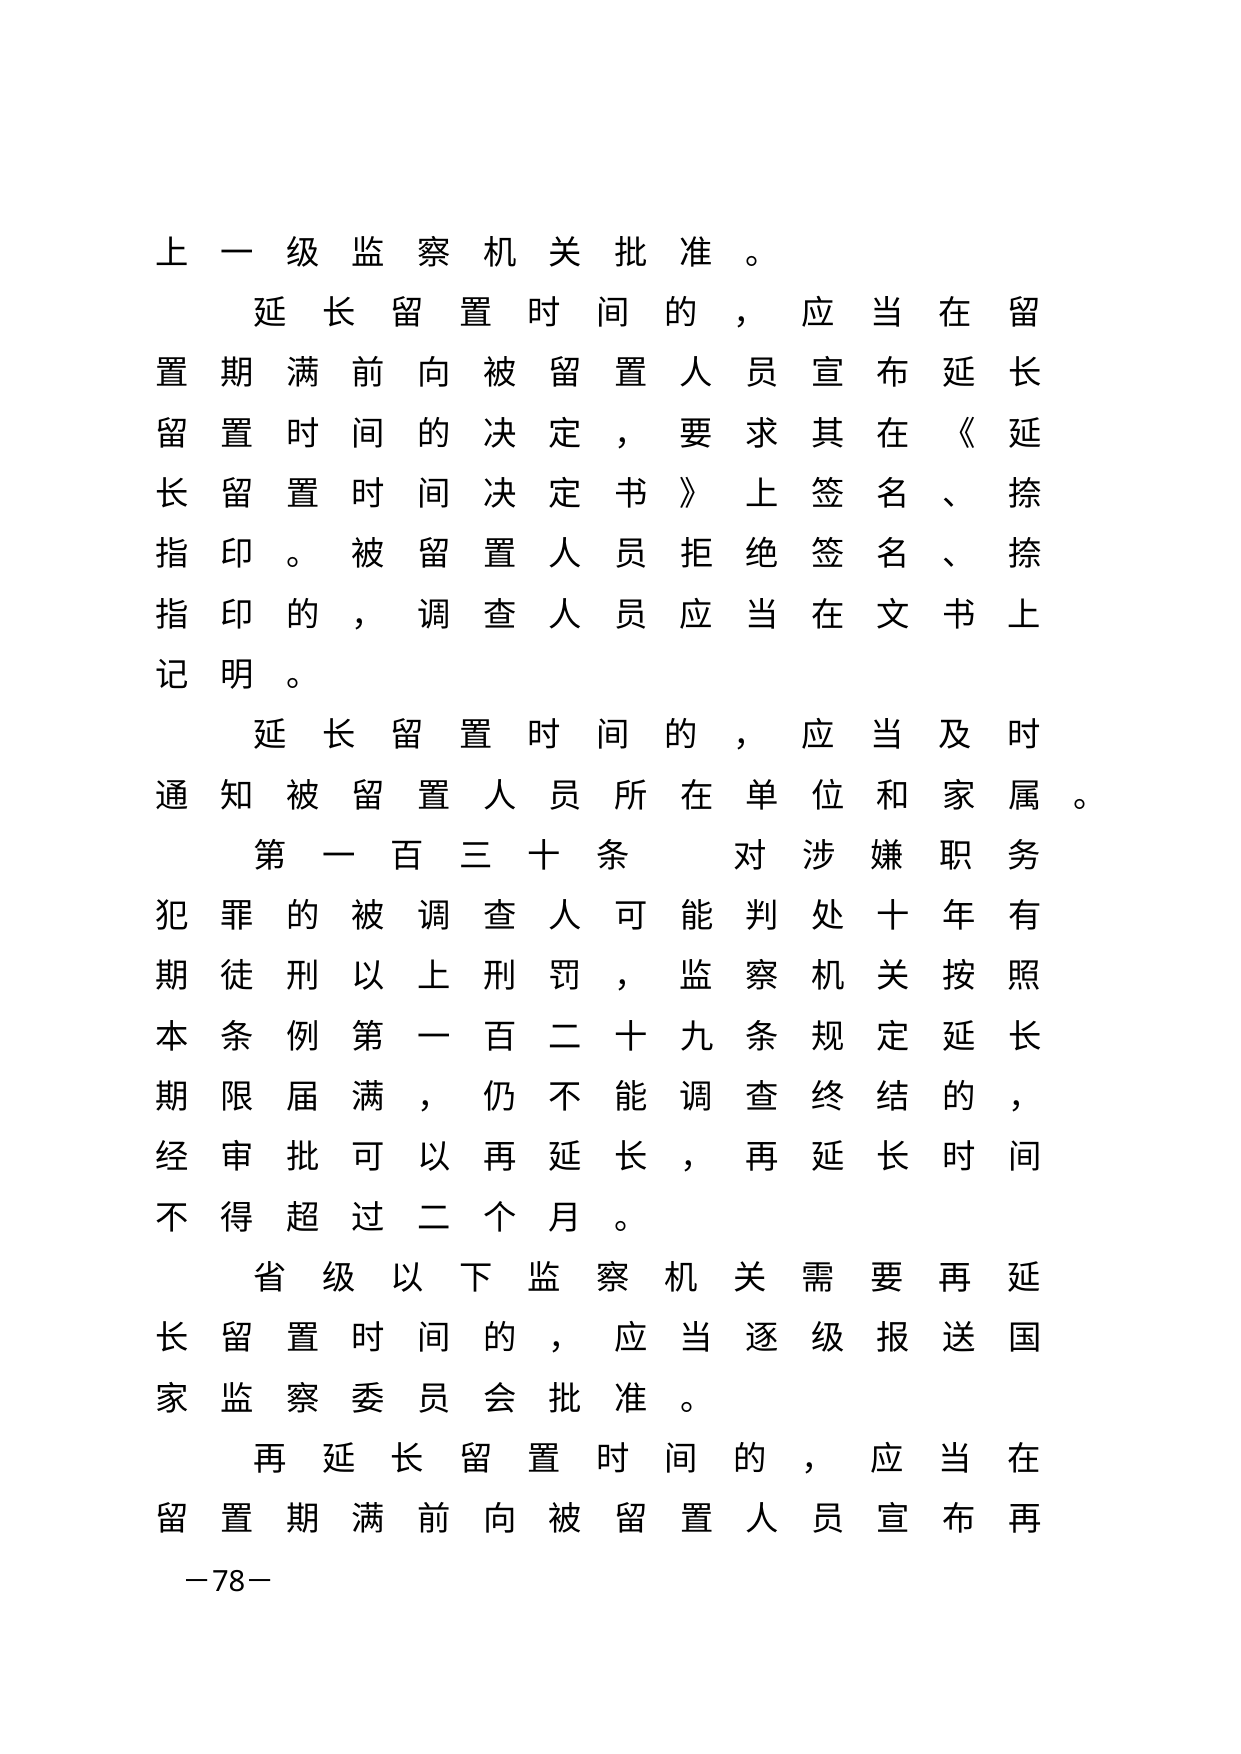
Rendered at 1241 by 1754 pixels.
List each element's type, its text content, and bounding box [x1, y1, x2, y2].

text 延长留置时间的，应当及时通知被留置人员所在单位和家属。 [155, 702, 1073, 823]
text 延长留置时间的，应当在留置期满前向被留置人员宣布延长留置时间的决定，要求其在《延长留置时间决定书》上签名、捺指印。被留置人员拒绝签名、捺指印的，调查人员应当在文书上记明。 [155, 280, 1073, 702]
text 第一百三十条 对涉嫌职务犯罪的被调查人可能判处十年有期徒刑以上刑罚，监察机关按照本条例第一百二十九条规定延长期限届满，仍不能调查终结的，经审批可以再延长，再延长时间不得超过二个月。 [155, 823, 1073, 1245]
text 省级以下监察机关采取留置措施的，延长留置时间应当报请上一级监察机关批准。 [155, 219, 1073, 280]
text 省级以下监察机关需要再延长留置时间的，应当逐级报送国家监察委员会批准。 [155, 1245, 1073, 1426]
text 再延长留置时间的，应当在留置期满前向被留置人员宣布再延长留置时间的决定，要求其在《再延长留置时间决定书》上签名、捺指印。被留置人员拒绝签名、捺指印的，调查人员应当在文书上记明。 [155, 1426, 1073, 1546]
